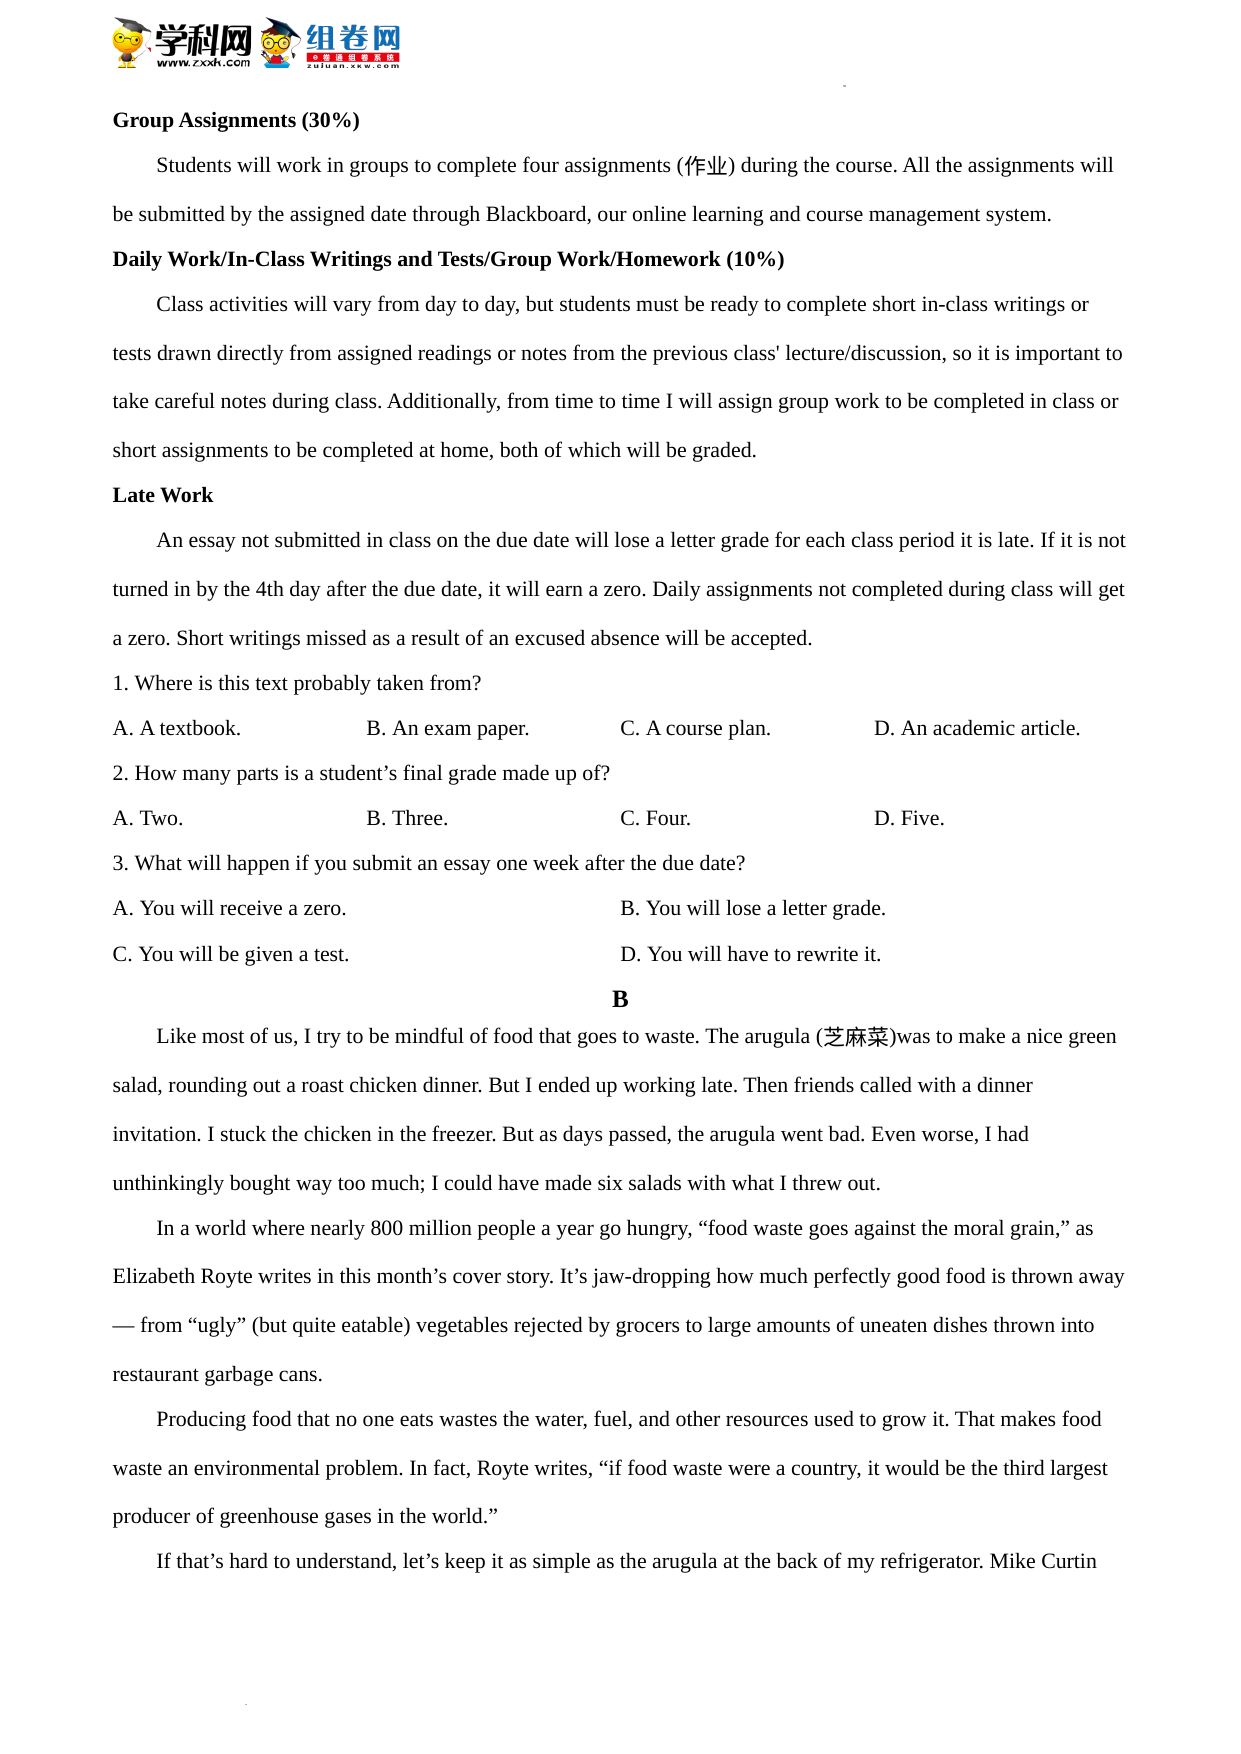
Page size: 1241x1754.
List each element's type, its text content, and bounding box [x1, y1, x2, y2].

text An essay not submitted in class on the due date will lose a letter grade for each class period it is late. If it is not turned in by the 4th day after the due date, it will earn a zero. Daily assignments not completed during class will get a zero. Short writings missed as a result of an excused absence will be accepted. [112, 524, 1128, 654]
picture [112, 17, 252, 68]
text Daily Work/In-Class Writings and Tests/Group Work/Homework (10%) [112, 242, 1128, 274]
text In a world where nearly 800 million people a year go hungry, “food waste goes against the moral grain,” as Elizabeth Royte writes in this month’s cover story. It’s jaw-dropping how much perfectly good food is thrown away — from “ugly” (but quite eatable) vegetables rejected by grocers to large amounts of uneaten dishes thrown into restaurant garbage cans. [112, 1211, 1128, 1390]
text A. Two. B. Three. C. Four. D. Five. [112, 802, 1128, 834]
text Class activities will vary from day to day, but students must be ready to complete short in-class writings or tests drawn directly from assigned readings or notes from the previous class' lecture/discussion, so it is important to take careful notes during class. Additionally, from time to time I will assign group work to be completed in class or short assignments to be completed at home, both of which will be graded. [112, 287, 1128, 466]
text C. You will be given a test. D. You will have to rewrite it. [112, 937, 1128, 969]
text Group Assignments (30%) [112, 103, 1128, 136]
text 1. Where is this text probably taken from? [112, 666, 1128, 699]
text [112, 1545, 1128, 1577]
text A. You will receive a zero. B. You will lose a letter grade. [112, 892, 1128, 924]
text Students will work in groups to complete four assignments (作业) during the course. All the assignments will be submitted by the assigned date through Blackboard, our online learning and course management system. [112, 148, 1128, 229]
text Producing food that no one eats wastes the water, fuel, and other resources used to grow it. That makes food waste an environmental problem. In fact, Royte writes, “if food waste were a country, it would be the third largest producer of greenhouse gases in the world.” [112, 1402, 1128, 1532]
text 3. What will happen if you submit an essay one week after the due date? [112, 847, 1128, 879]
text Like most of us, I try to be mindful of food that goes to waste. The arugula (芝麻菜)was to make a nice green salad, rounding out a roast chicken dinner. But I ended up working late. Then friends called with a dinner invitation. I stuck the chicken in the freezer. But as days passed, the arugula went bad. Even worse, I had unthinkingly bought way too much; I could have made six salads with what I threw out. [112, 1019, 1128, 1198]
picture [260, 17, 400, 68]
text B [112, 982, 1128, 1014]
text 2. How many parts is a student’s final grade made up of? [112, 756, 1128, 789]
text A. A textbook. B. An exam paper. C. A course plan. D. An academic article. [112, 711, 1128, 744]
text Late Work [112, 478, 1128, 511]
